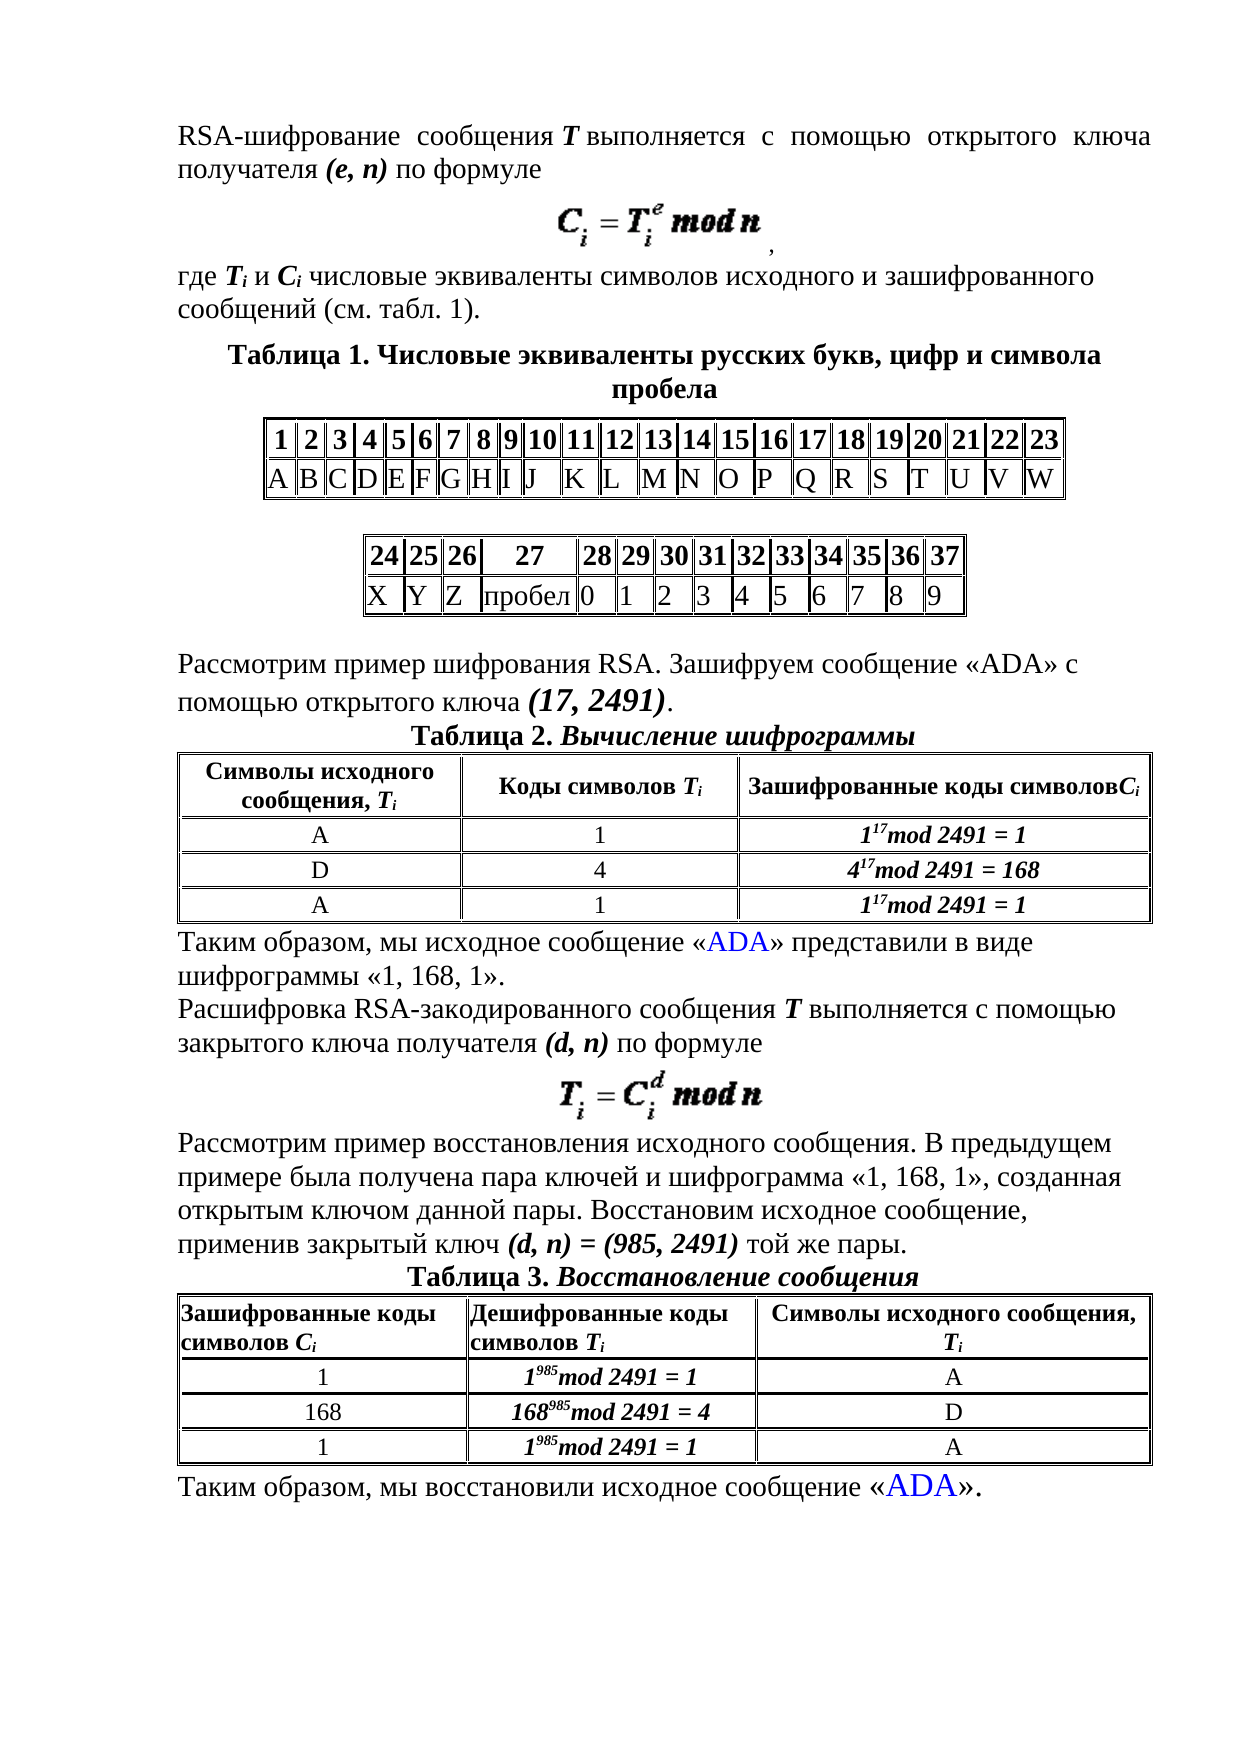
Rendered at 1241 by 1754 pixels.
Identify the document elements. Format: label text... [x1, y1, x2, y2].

table_cell 8 [886, 577, 924, 613]
table_cell A [756, 1427, 1150, 1462]
table_cell I [499, 457, 523, 497]
table_cell U [947, 460, 985, 497]
table_header 30 [655, 537, 693, 573]
table_cell H [469, 457, 499, 497]
text Таким образом, мы восстановили исходное сообщение «ADA». [177, 1466, 1152, 1504]
table_cell L [600, 460, 638, 497]
table_cell G [438, 460, 468, 497]
text Таким образом, мы исходное сообщение «ADA» представили в виде шифрограммы «1, 168, 1». [177, 924, 1152, 991]
table_header Дешифрованные коды символов Ti [468, 1297, 756, 1357]
table_header 20 [908, 420, 947, 457]
table_cell 168 [180, 1392, 466, 1427]
table_cell 168985mod 2491 = 4 [469, 1395, 755, 1427]
table_cell K [561, 457, 600, 497]
text Расшифровка RSA-закодированного сообщения T выполняется с помощью закрытого ключа получателя (d, n) по формуле [177, 991, 1152, 1058]
text RSA-шифрование сообщения T выполняется с помощью открытого ключа получателя (e, n) по формуле [177, 118, 1152, 185]
table_header 9 [499, 419, 523, 457]
text Таблица 3. Восстановление сообщения [177, 1259, 1152, 1293]
table_cell 1 [461, 889, 738, 921]
picture [554, 185, 769, 253]
table_header 1 [267, 420, 297, 457]
table_header 3 [326, 420, 354, 457]
table_cell 417mod 2491 = 168 [739, 851, 1151, 886]
table_header Зашифрованные коды символов Ci [180, 1297, 468, 1357]
table_header 21 [947, 420, 985, 457]
table_header 10 [523, 420, 561, 457]
table_header Символы исходного сообщения, Ti [180, 755, 461, 816]
table_header 32 [732, 537, 770, 573]
table_header Зашифрованные коды символовCi [739, 755, 1149, 816]
table_header 31 [694, 535, 732, 573]
table_cell 1 [180, 1427, 468, 1462]
table_cell A [265, 457, 297, 497]
table_header 26 [443, 537, 481, 573]
table_cell A [178, 816, 461, 851]
table_cell 1 [180, 1357, 466, 1392]
table_header 12 [600, 420, 638, 457]
table_cell 7 [848, 577, 886, 613]
table_header 19 [870, 420, 908, 457]
table_header 11 [561, 419, 600, 457]
table_header 36 [886, 537, 924, 573]
table_cell 9 [925, 574, 964, 613]
table_header 23 [1024, 420, 1063, 457]
table_header 22 [985, 419, 1024, 457]
text где Ti и Ci числовые эквиваленты символов исходного и зашифрованного сообщений (см. табл. 1). [177, 258, 1152, 325]
table_header Коды символов Ti [461, 755, 738, 816]
text Таблица 2. Вычисление шифрограммы [177, 718, 1152, 752]
table_cell Q [793, 460, 831, 497]
table_cell D [354, 457, 385, 497]
table_cell E [385, 460, 412, 497]
table_header 37 [925, 537, 963, 573]
picture [557, 1058, 772, 1126]
table_header 2 [297, 420, 326, 457]
table_cell Т [908, 460, 947, 497]
table_cell D [178, 851, 461, 886]
table_header 27 [481, 537, 578, 573]
table_header 34 [809, 537, 847, 573]
table_cell R [831, 460, 870, 497]
table_cell X [366, 574, 404, 613]
table_cell A [758, 1357, 1149, 1392]
table_cell S [870, 460, 908, 497]
table_cell 3 [694, 577, 732, 613]
table_cell N [677, 460, 716, 497]
table_header 7 [438, 420, 468, 457]
table_cell V [985, 457, 1024, 497]
table_cell 117mod 2491 = 1 [739, 816, 1151, 851]
table_cell пробел [481, 577, 578, 613]
table_cell 1985mod 2491 = 1 [468, 1431, 756, 1462]
table_cell 2 [655, 577, 693, 613]
table_header 17 [793, 420, 831, 457]
table_header 24 [366, 535, 404, 573]
table_cell 6 [809, 577, 847, 613]
table_header Символы исходного сообщения, Ti [756, 1297, 1149, 1357]
table_cell 4 [463, 854, 737, 886]
table_header 13 [639, 419, 677, 457]
table_cell A [178, 886, 461, 921]
table_header 16 [754, 420, 793, 457]
text Таблица 1. Числовые эквиваленты русских букв, цифр и символа пробела [177, 337, 1152, 404]
table_header 33 [770, 535, 809, 573]
table_cell C [326, 460, 354, 497]
table_header 25 [404, 537, 443, 573]
table_cell Y [404, 577, 443, 613]
table_cell O [716, 460, 754, 497]
table_cell 117mod 2491 = 1 [739, 886, 1151, 921]
table_cell 4 [732, 577, 770, 613]
table_cell J [523, 460, 561, 497]
table_header 5 [385, 420, 412, 457]
text Рассмотрим пример шифрования RSA. Зашифруем сообщение «ADA» с помощью открытого ключа (17, 2491). [177, 646, 1152, 718]
table_header 28 [578, 537, 616, 573]
table_header 35 [848, 537, 886, 573]
table_cell F [412, 457, 438, 497]
table_header 18 [831, 420, 870, 457]
table_header 14 [677, 420, 716, 457]
table_cell W [1024, 457, 1064, 497]
table_cell P [754, 460, 793, 497]
table_cell 1 [616, 577, 655, 613]
table_header 15 [716, 419, 754, 457]
text , [177, 185, 1152, 258]
table_cell 1 [463, 819, 737, 851]
table_cell 5 [770, 577, 809, 613]
table_cell 0 [578, 577, 616, 613]
table_header 4 [354, 419, 385, 457]
table_cell 1985mod 2491 = 1 [469, 1360, 755, 1392]
table_header 29 [616, 537, 655, 573]
text Рассмотрим пример восстановления исходного сообщения. В предыдущем примере была получена пара ключей и шифрограмма «1, 168, 1», созданная открытым ключом данной пары. Восстановим исходное сообщение, применив закрытый ключ (d, n) = (985, 2491) той же пары. [177, 1125, 1152, 1259]
table_cell B [297, 460, 326, 497]
table_cell D [758, 1392, 1149, 1427]
table_header 6 [412, 419, 438, 457]
table_cell M [639, 460, 677, 497]
table_cell Z [443, 577, 481, 613]
table_header 8 [469, 419, 499, 457]
